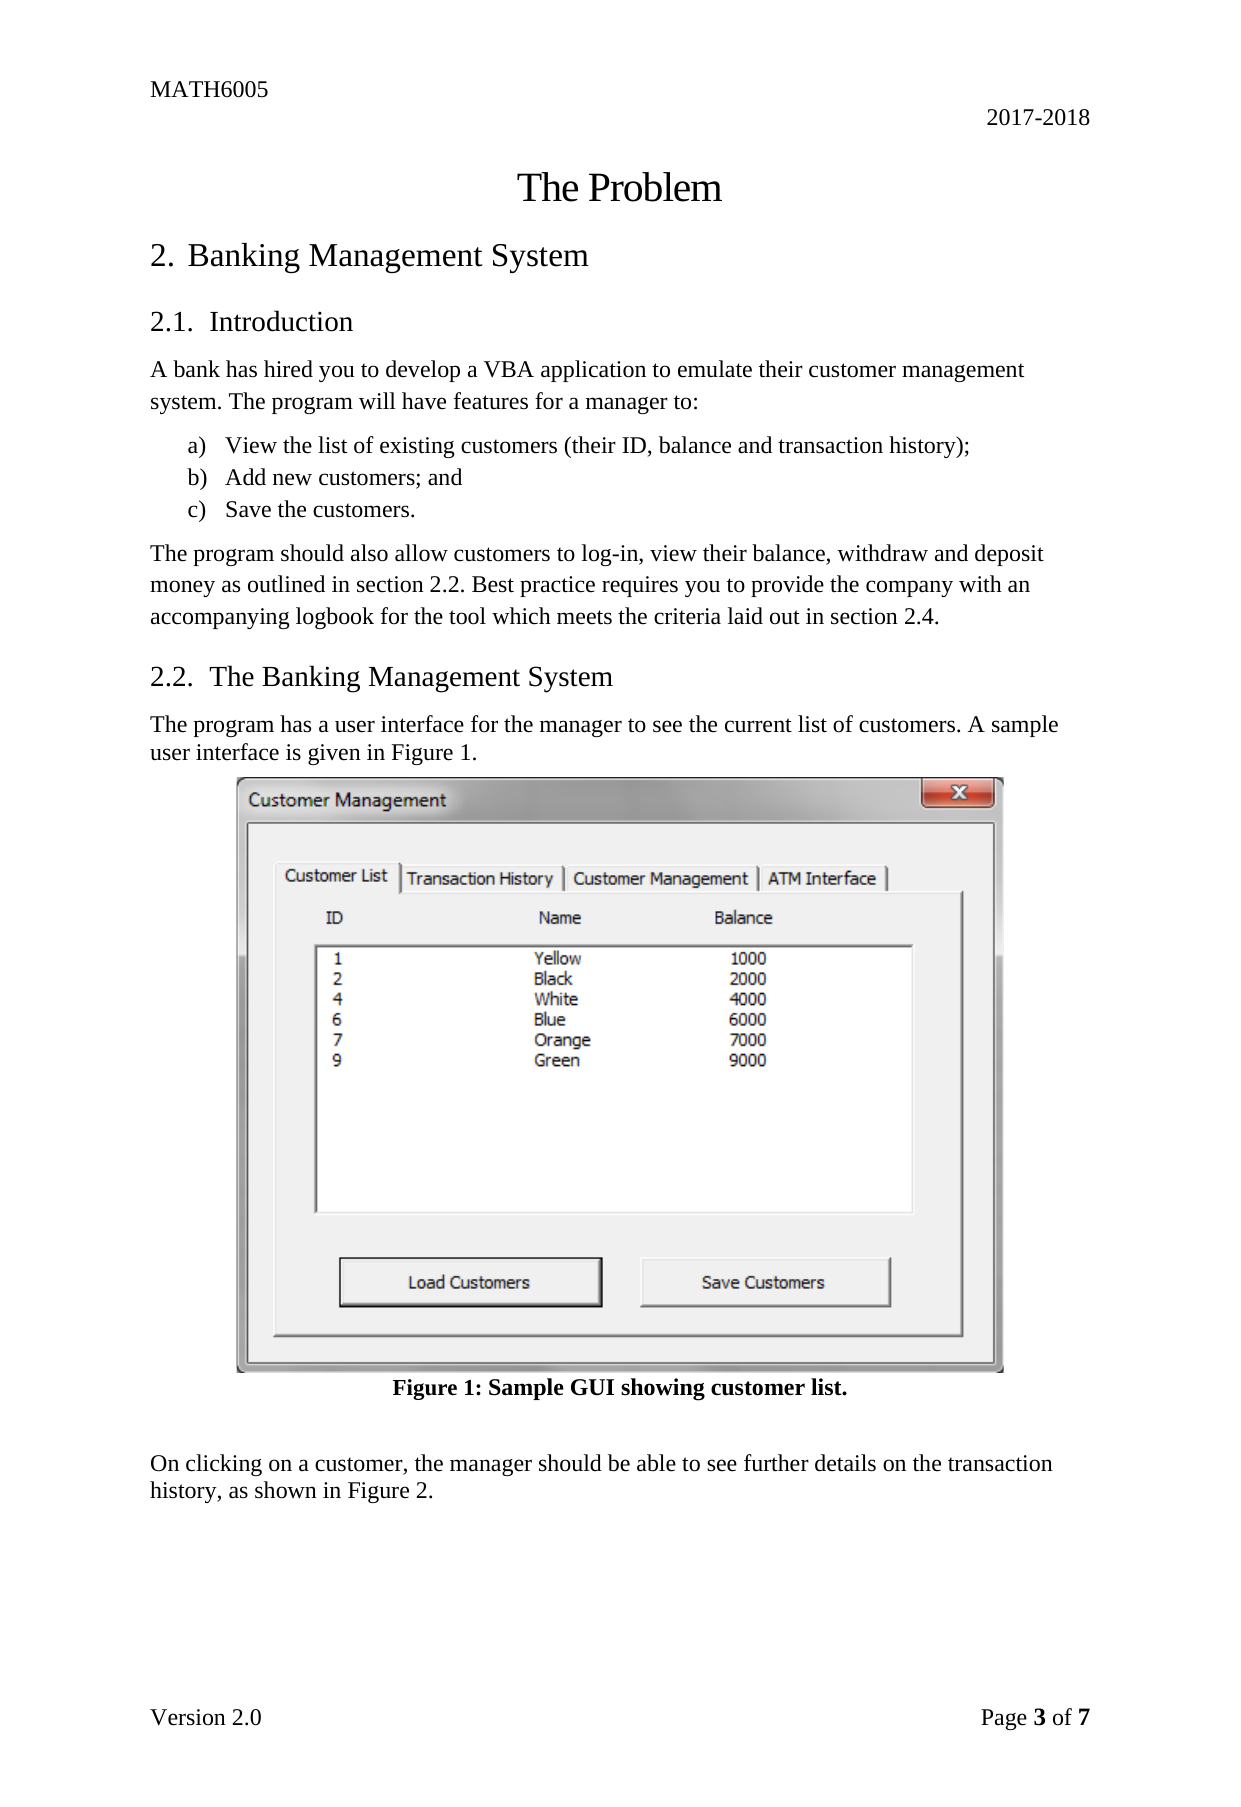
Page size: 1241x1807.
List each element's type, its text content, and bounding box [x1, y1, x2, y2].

text Figure 1: Sample GUI showing customer list. [150, 1373, 1090, 1401]
text On clicking on a customer, the manager should be able to see further details on the transaction history, as shown in Figure 2. [150, 1449, 1090, 1504]
subtitle Introduction [150, 304, 1090, 338]
list View the list of existing customers (their ID, balance and transaction history); [187, 431, 1090, 459]
text The program should also allow customers to log-in, view their balance, withdraw and deposit money as outlined in section 2.2. Best practice requires you to provide the company with an accompanying logbook for the tool which meets the criteria laid out in section 2.4. [150, 539, 1090, 630]
title The Problem [150, 162, 1090, 210]
subtitle Banking Management System [150, 235, 1090, 274]
list Add new customers; and [187, 463, 1090, 491]
subtitle The Banking Management System [150, 659, 1090, 692]
text The program has a user interface for the manager to see the current list of customers. A sample user interface is given in Figure 1. [150, 710, 1090, 765]
text A bank has hired you to develop a VBA application to emulate their customer management system. The program will have features for a manager to: [150, 356, 1090, 415]
list Save the customers. [187, 495, 1090, 522]
